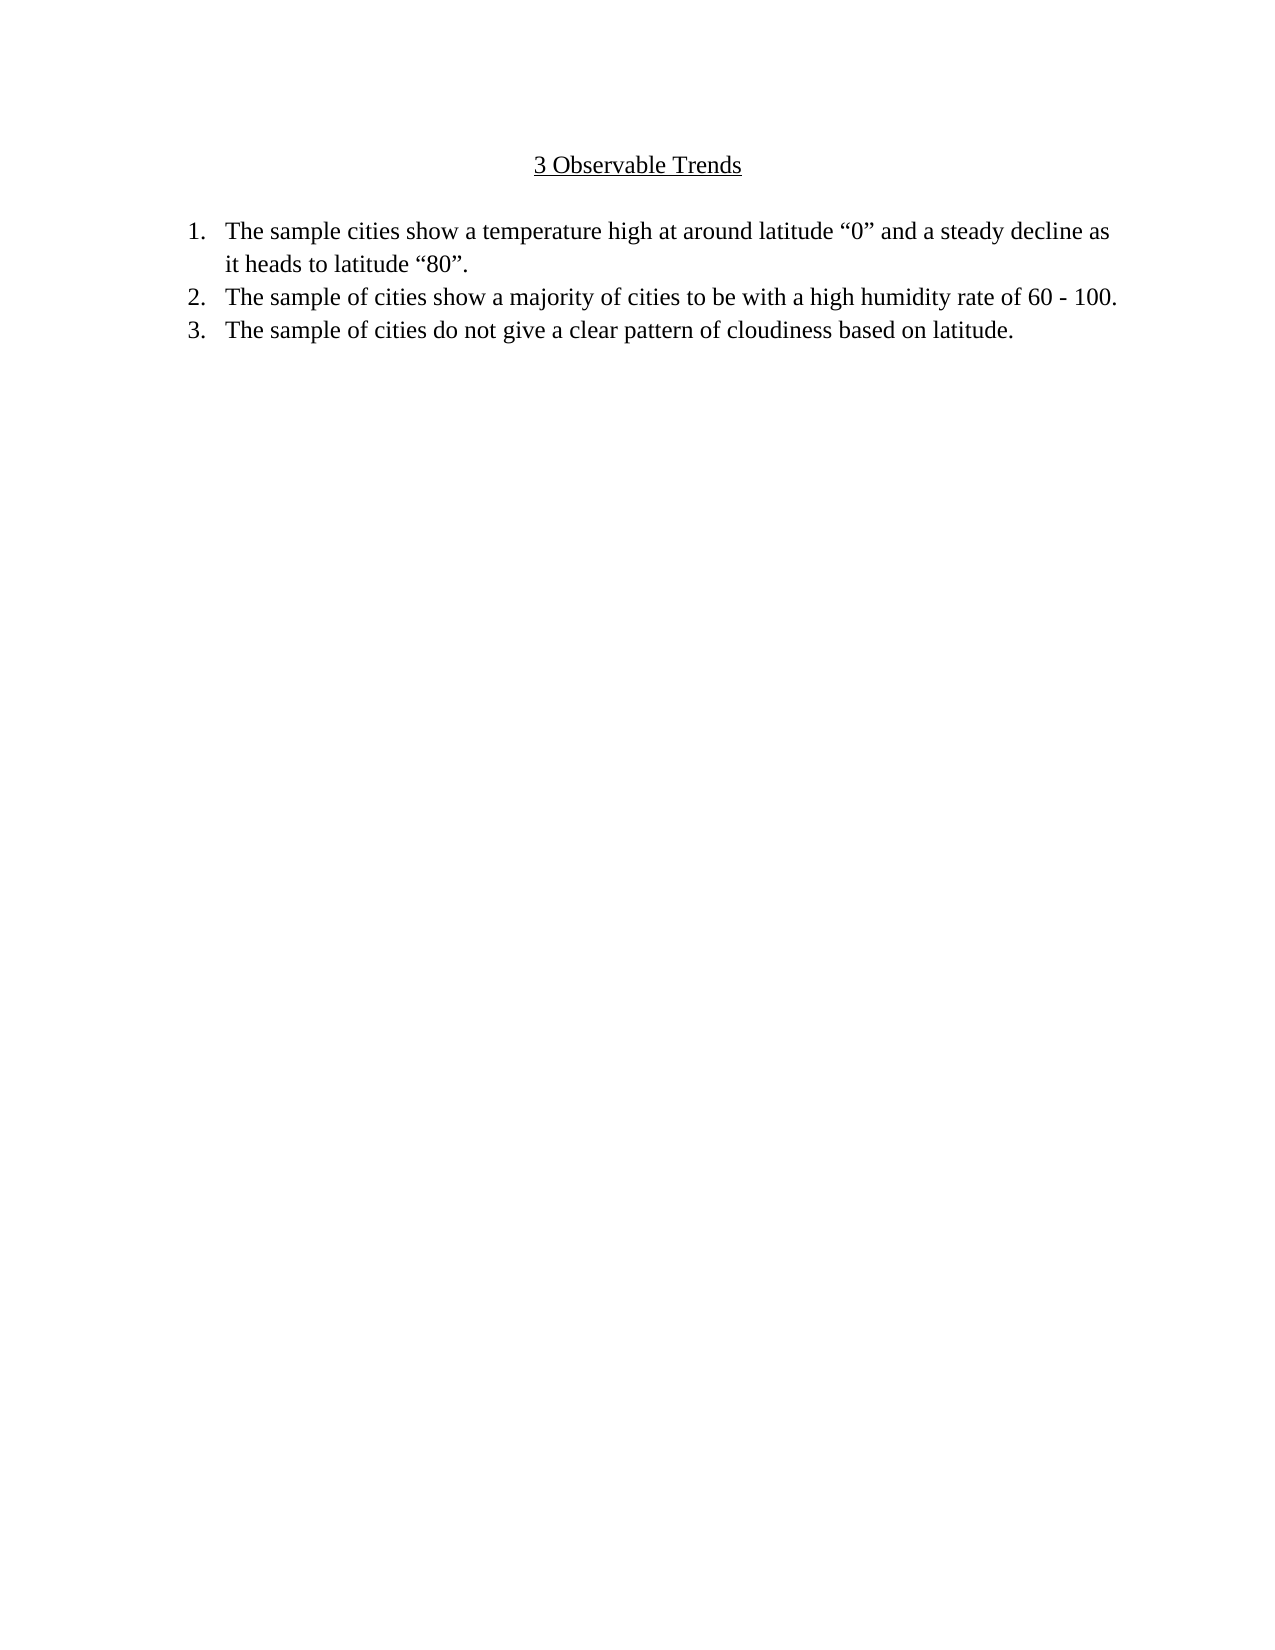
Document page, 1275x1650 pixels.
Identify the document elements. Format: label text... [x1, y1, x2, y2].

text 3 Observable Trends [150, 150, 1125, 179]
list The sample cities show a temperature high at around latitude “0” and a steady decline as it heads to latitude “80”. [187, 216, 1125, 278]
list The sample of cities show a majority of cities to be with a high humidity rate of 60 - 100. [187, 282, 1125, 311]
list The sample of cities do not give a clear pattern of cloudiness based on latitude. [187, 315, 1125, 344]
